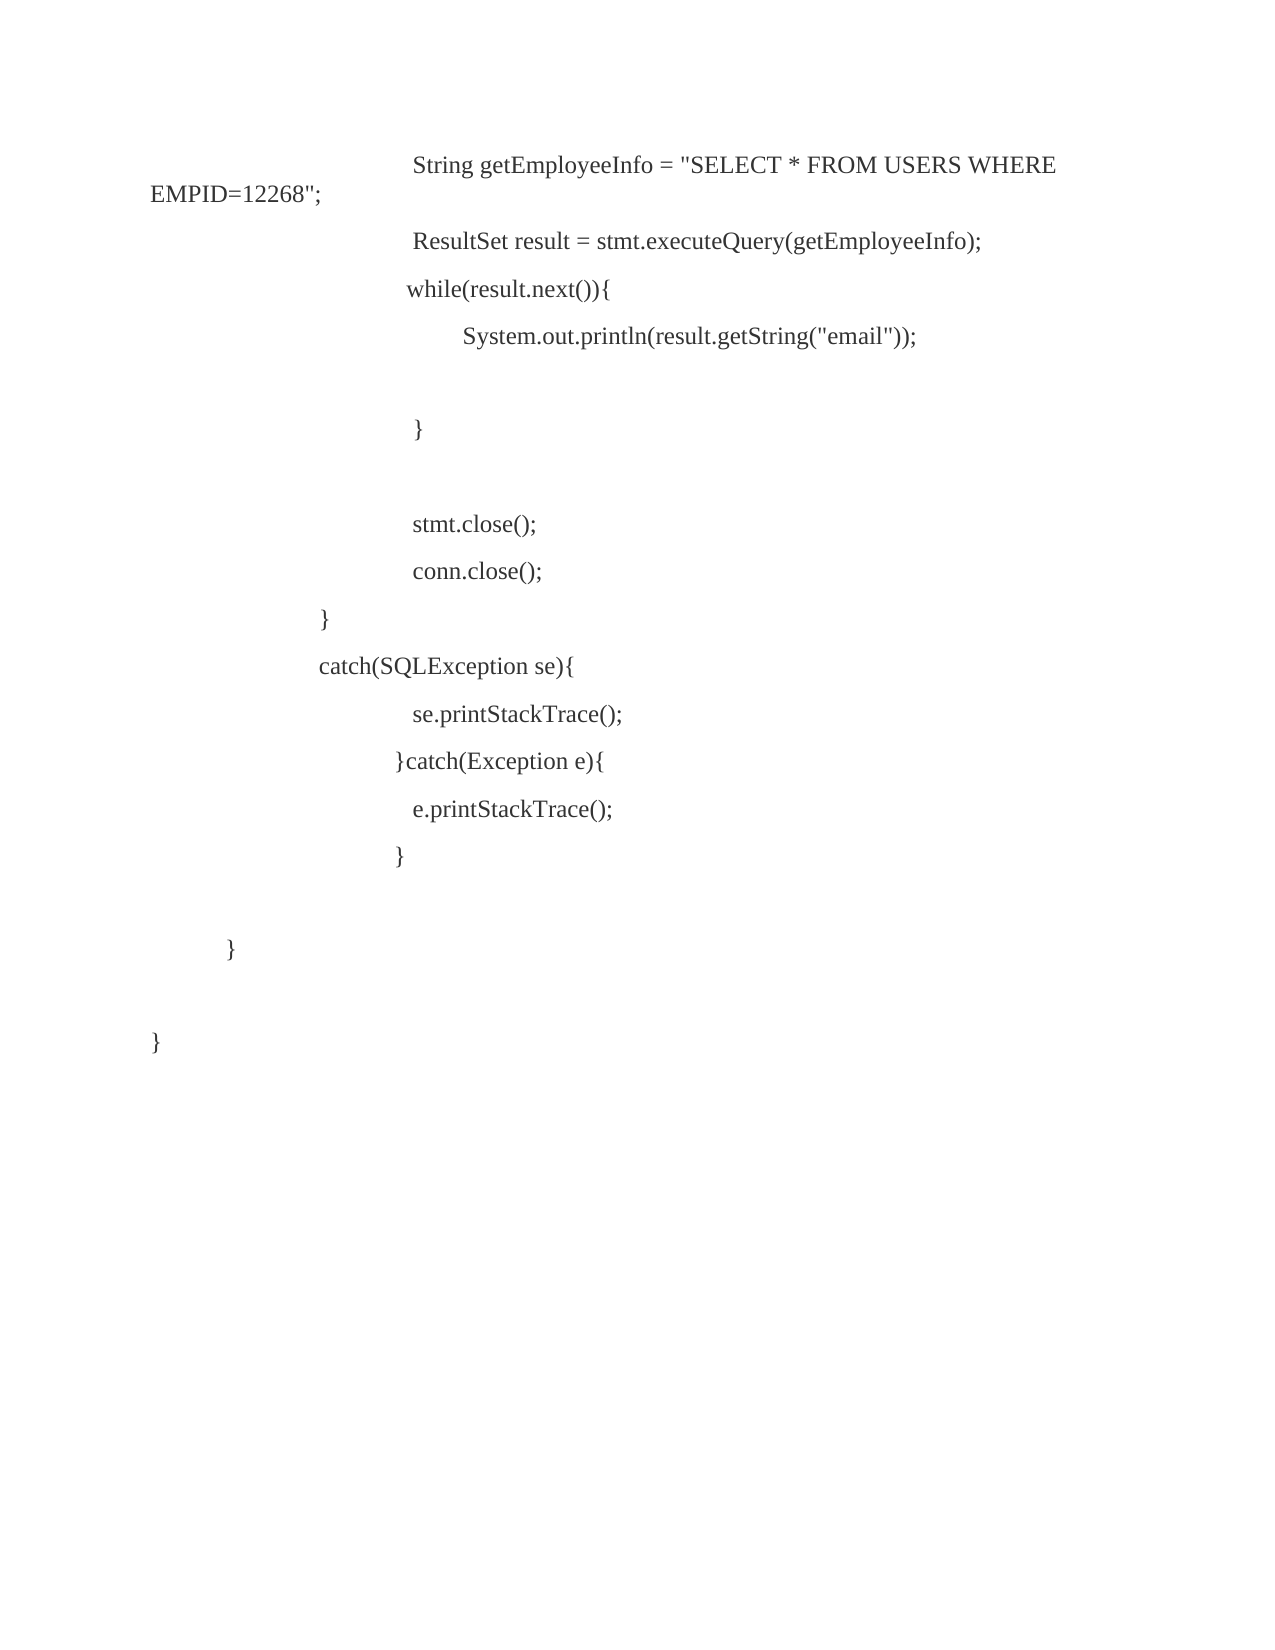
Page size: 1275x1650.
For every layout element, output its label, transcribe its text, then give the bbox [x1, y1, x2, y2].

text se.printStackTrace(); [150, 699, 1125, 728]
text }catch(Exception e){ [150, 746, 1125, 775]
text ResultSet result = stmt.executeQuery(getEmployeeInfo); [150, 226, 1125, 255]
text } [150, 1027, 1125, 1055]
text while(result.next()){ [150, 274, 1125, 302]
text conn.close(); [150, 556, 1125, 585]
text } [150, 934, 1125, 963]
text } [150, 604, 1125, 633]
text catch(SQLException se){ [150, 651, 1125, 680]
text e.printStackTrace(); [150, 794, 1125, 823]
text stmt.close(); [150, 509, 1125, 538]
text String getEmployeeInfo = "SELECT * FROM USERS WHERE EMPID=12268"; [150, 150, 1125, 207]
text } [150, 841, 1125, 870]
text System.out.println(result.getString("email")); [150, 321, 1125, 350]
text } [150, 414, 1125, 443]
